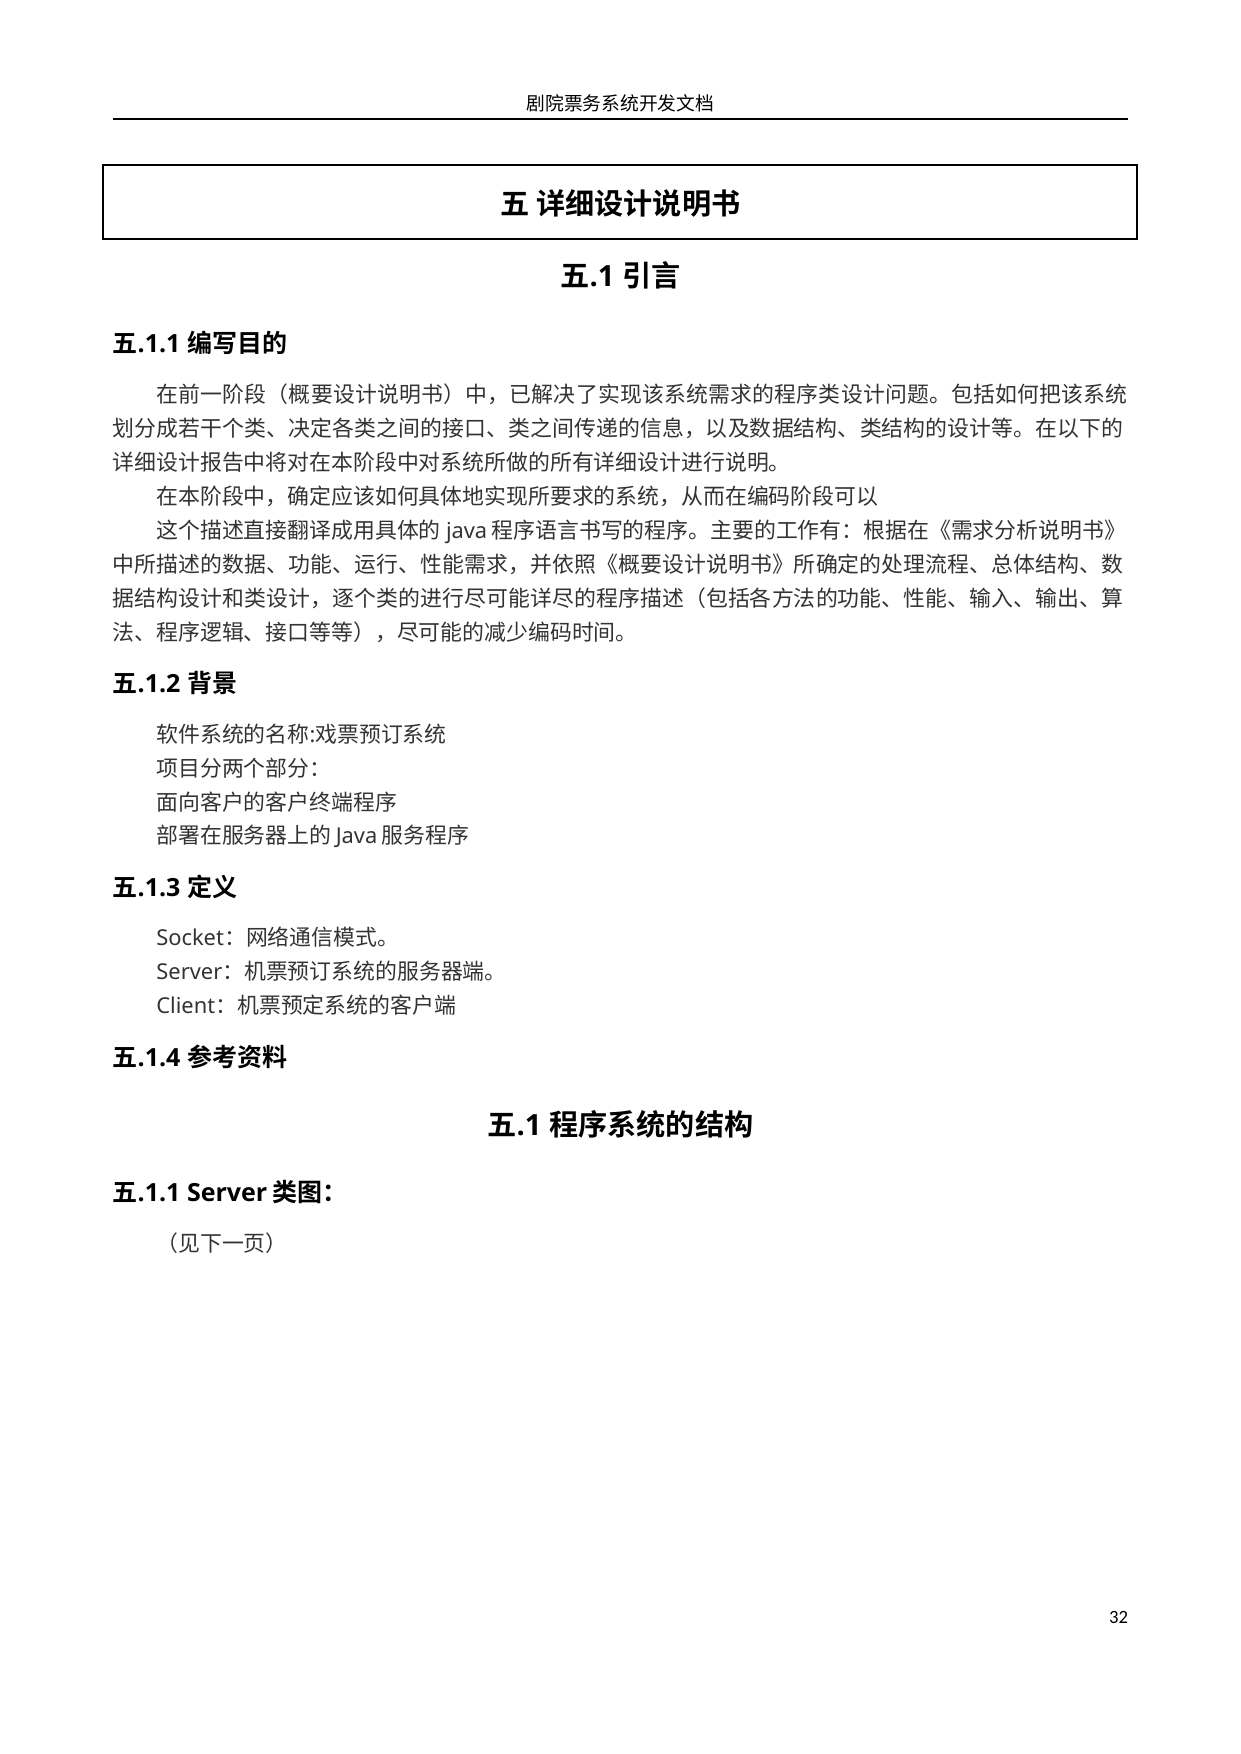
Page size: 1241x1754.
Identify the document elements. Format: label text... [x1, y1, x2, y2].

text （见下一页） [112, 1225, 1128, 1259]
text 面向客户的客户终端程序 [112, 783, 1128, 817]
list 程序系统的结构 [112, 1089, 1128, 1157]
text 项目分两个部分： [112, 749, 1128, 783]
text 软件系统的名称:戏票预订系统 [112, 716, 1128, 749]
text Server：机票预订系统的服务器端。 [112, 953, 1128, 987]
text 这个描述直接翻译成用具体的java程序语言书写的程序。主要的工作有：根据在《需求分析说明书》中所描述的数据、功能、运行、性能需求，并依照《概要设计说明书》所确定的处理流程、总体结构、数据结构设计和类设计，逐个类的进行尽可能详尽的程序描述（包括各方法的功能、性能、输入、输出、算法、程序逻辑、接口等等），尽可能的减少编码时间。 [112, 512, 1128, 648]
text 详细设计说明书 [104, 166, 1136, 238]
text 编写目的 [112, 308, 1128, 376]
text 部署在服务器上的Java服务程序 [112, 817, 1128, 851]
text 引言 [112, 240, 1128, 308]
text 定义 [112, 851, 1128, 919]
text 背景 [112, 648, 1128, 716]
text Client：机票预定系统的客户端 [112, 987, 1128, 1021]
text 在前一阶段（概要设计说明书）中，已解决了实现该系统需求的程序类设计问题。包括如何把该系统划分成若干个类、决定各类之间的接口、类之间传递的信息，以及数据结构、类结构的设计等。在以下的详细设计报告中将对在本阶段中对系统所做的所有详细设计进行说明。 [112, 376, 1128, 478]
text Server类图： [112, 1157, 1128, 1225]
text Socket：网络通信模式。 [112, 919, 1128, 953]
text 参考资料 [112, 1021, 1128, 1089]
text 在本阶段中，确定应该如何具体地实现所要求的系统，从而在编码阶段可以 [112, 478, 1128, 512]
